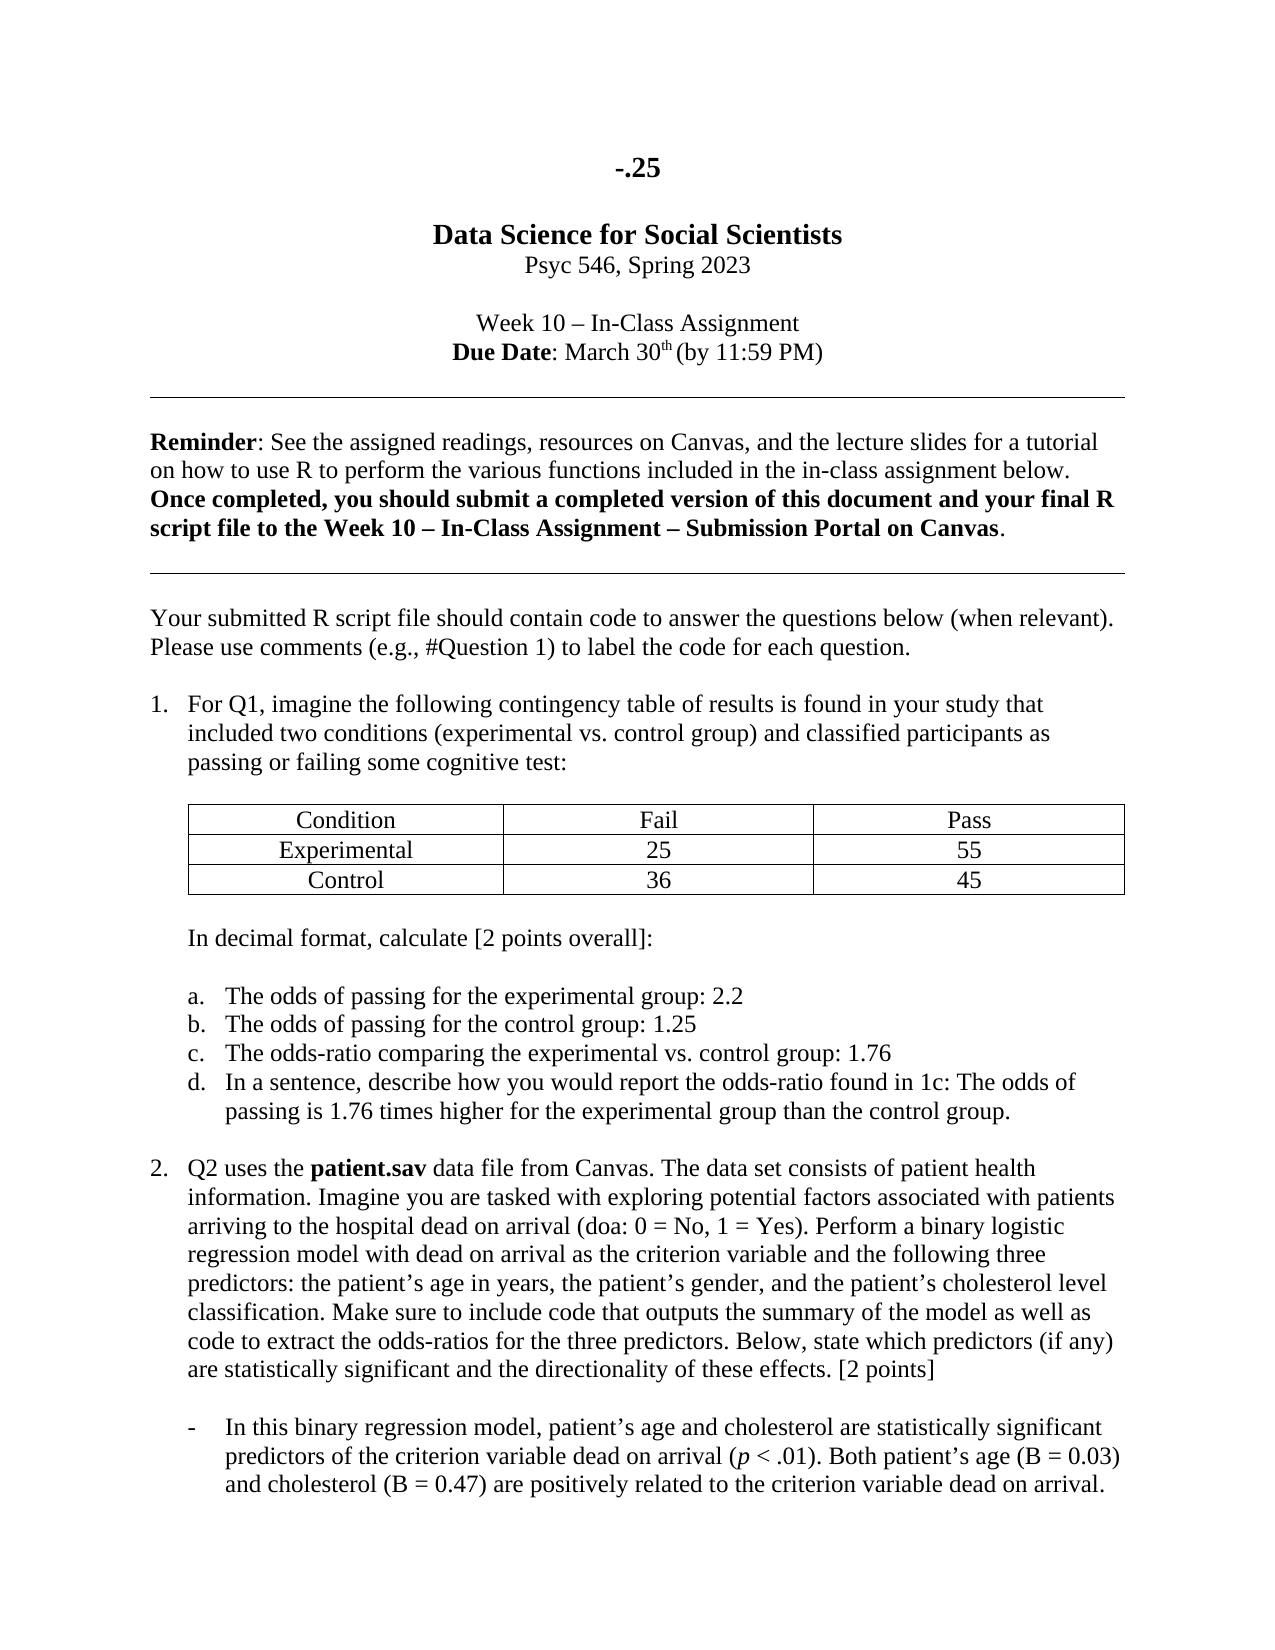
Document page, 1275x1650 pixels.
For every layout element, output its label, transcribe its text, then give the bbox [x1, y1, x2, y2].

list Your submitted R script file should contain code to answer the questions below (when relevant). Please use comments (e.g., #Question 1) to label the code for each question. [150, 603, 1125, 660]
text -.25 [150, 150, 1125, 183]
list Q2 uses the patient.sav data file from Canvas. The data set consists of patient health information. Imagine you are tasked with exploring potential factors associated with patients arriving to the hospital dead on arrival (doa: 0 = No, 1 = Yes). Perform a binary logistic regression model with dead on arrival as the criterion variable and the following three predictors: the patient’s age in years, the patient’s gender, and the patient’s cholesterol level classification. Make sure to include code that outputs the summary of the model as well as code to extract the odds-ratios for the three predictors. Below, state which predictors (if any) are statistically significant and the directionality of these effects. [2 points] [150, 1153, 1125, 1383]
table_cell Control [189, 865, 503, 893]
table_cell Experimental [189, 835, 503, 864]
table_header Fail [504, 805, 813, 834]
text Due Date: March 30th (by 11:59 PM) [150, 337, 1125, 366]
table_cell 55 [814, 835, 1124, 864]
list For Q1, imagine the following contingency table of results is found in your study that included two conditions (experimental vs. control group) and classified participants as passing or failing some cognitive test: [150, 689, 1125, 775]
list The odds-ratio comparing the experimental vs. control group: 1.76 [187, 1038, 1125, 1067]
text Reminder: See the assigned readings, resources on Canvas, and the lecture slides for a tutorial on how to use R to perform the various functions included in the in-class assignment below. Once completed, you should submit a completed version of this document and your final R script file to the Week 10 – In-Class Assignment – Submission Portal on Canvas. [150, 427, 1125, 542]
text Week 10 – In-Class Assignment [150, 308, 1125, 337]
list The odds of passing for the experimental group: 2.2 [187, 981, 1125, 1009]
text Data Science for Social Scientists [150, 217, 1125, 251]
table_header Condition [189, 805, 503, 834]
list In a sentence, describe how you would report the odds-ratio found in 1c: The odds of passing is 1.76 times higher for the experimental group than the control group. [187, 1067, 1125, 1124]
table_header Pass [814, 805, 1124, 834]
text Psyc 546, Spring 2023 [150, 251, 1125, 279]
table_cell 25 [504, 835, 813, 864]
list The odds of passing for the control group: 1.25 [187, 1009, 1125, 1038]
table_cell 36 [504, 865, 813, 893]
list In decimal format, calculate [2 points overall]: [187, 923, 1125, 952]
table_cell 45 [814, 865, 1124, 893]
list In this binary regression model, patient’s age and cholesterol are statistically significant predictors of the criterion variable dead on arrival (p < .01). Both patient’s age (B = 0.03) and cholesterol (B = 0.47) are positively related to the criterion variable dead on arrival. [187, 1412, 1125, 1498]
